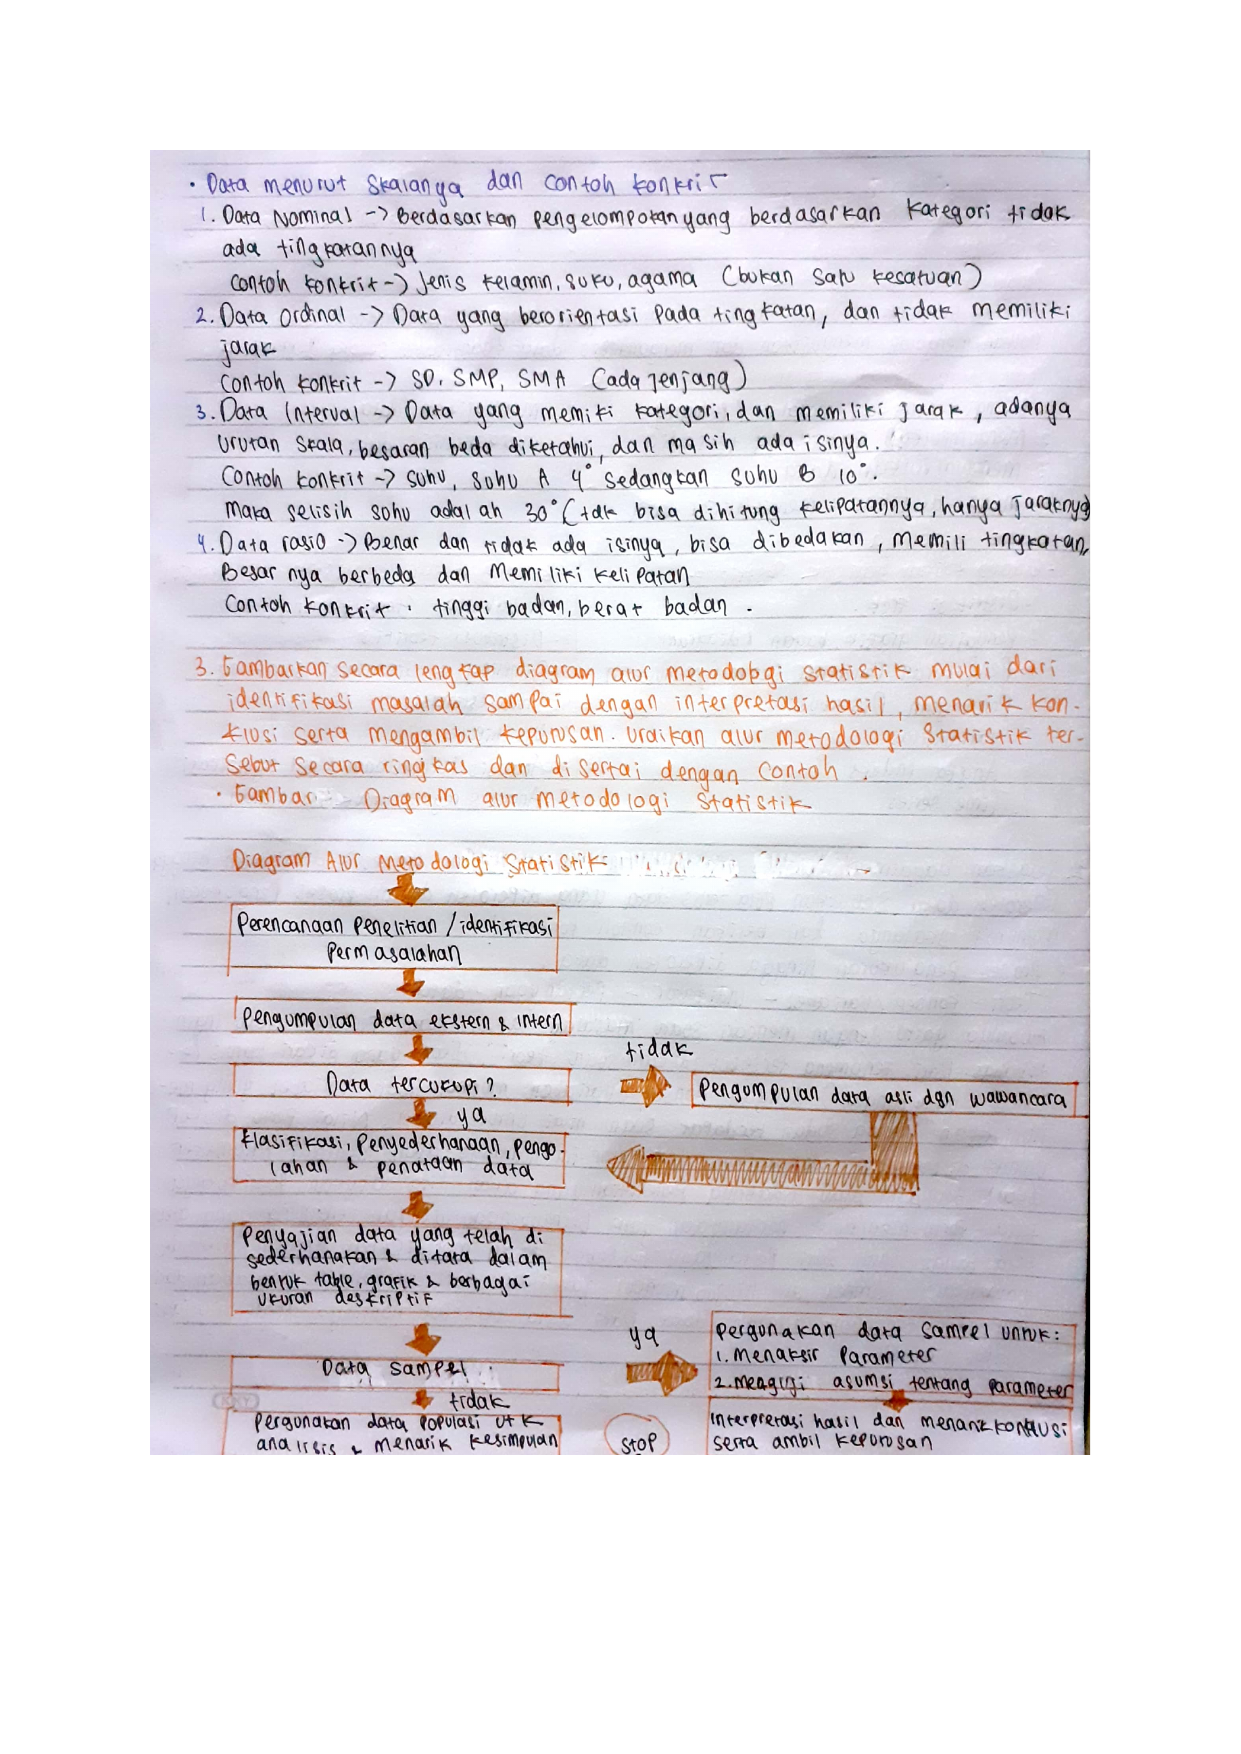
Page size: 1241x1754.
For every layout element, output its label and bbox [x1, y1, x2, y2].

picture [150, 150, 1091, 1455]
